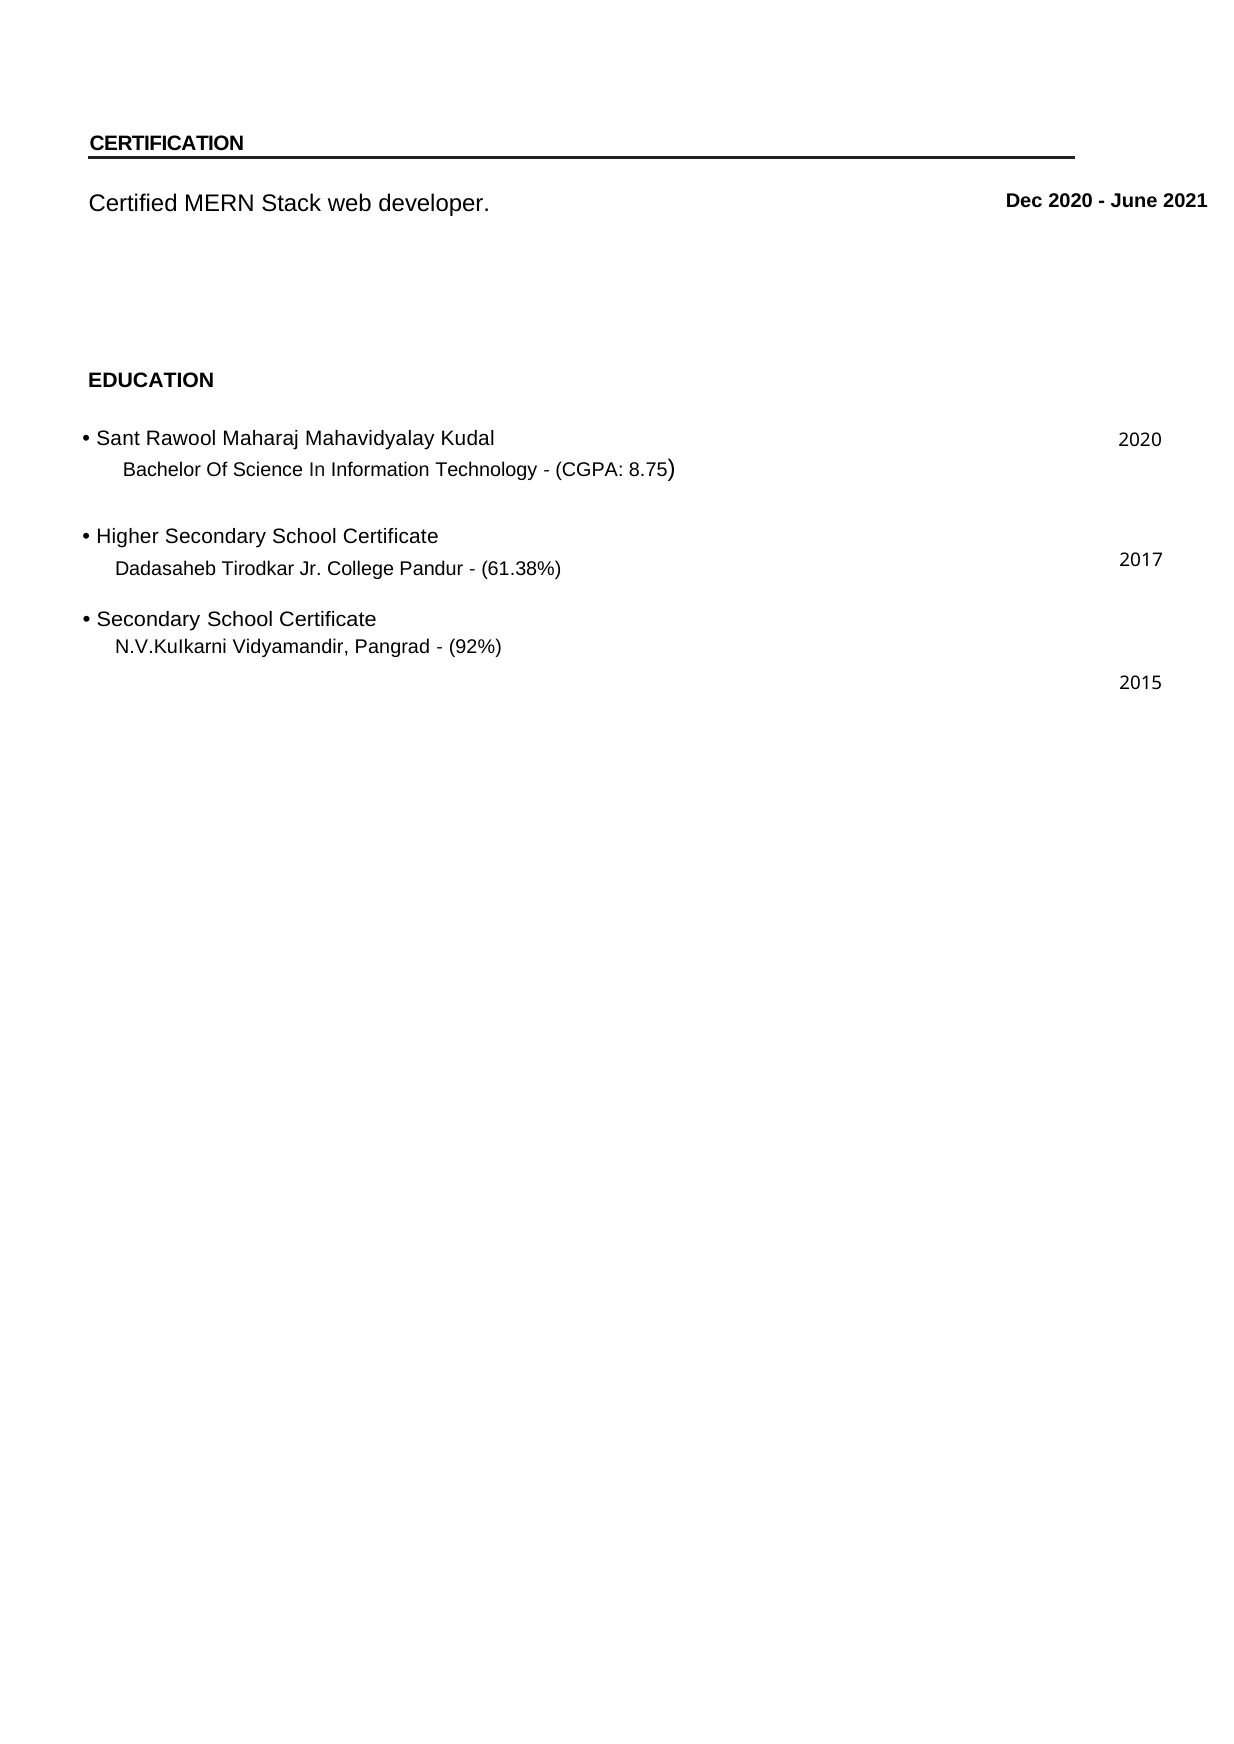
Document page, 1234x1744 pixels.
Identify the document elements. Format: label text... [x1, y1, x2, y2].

text 2015 [1119, 670, 1233, 695]
text 2020 [1118, 426, 1233, 451]
text • Sant Rawool Maharaj Mahavidyalay Kudal Bachelor Of Science In Information Technology - (CGPA: 8.75) [82, 425, 704, 482]
text CERTIFICATION [89, 131, 1233, 155]
text Certified MERN Stack web developer. Dec 2020 - June 2021 [88, 185, 1233, 217]
text • Higher Secondary School Certificate Dadasaheb Tirodkar Jr. College Pandur - (61.38%) [82, 523, 584, 580]
text EDUCATION [88, 368, 1233, 392]
text 2017 [1119, 547, 1233, 572]
text • Secondary School Certificate N.V.KuIkarni Vidyamandir, Pangrad - (92%) [82, 606, 536, 657]
